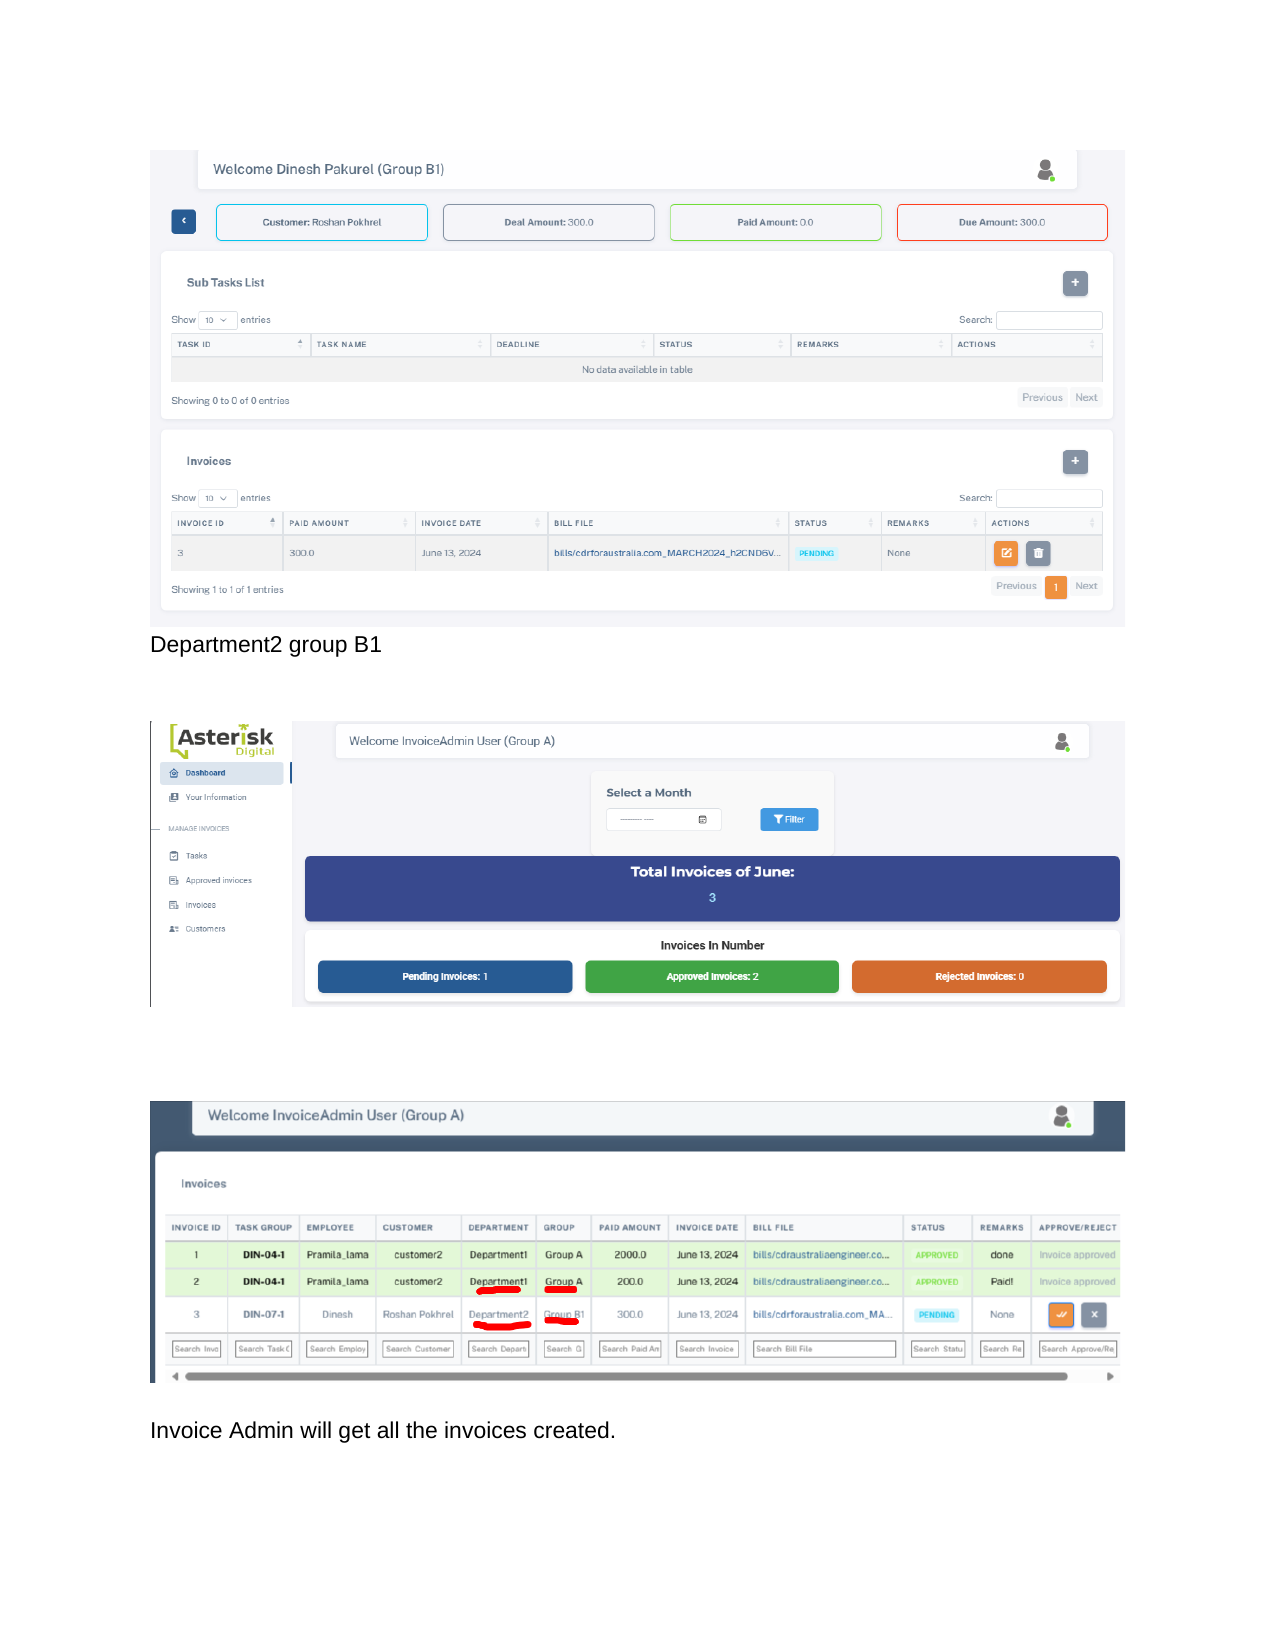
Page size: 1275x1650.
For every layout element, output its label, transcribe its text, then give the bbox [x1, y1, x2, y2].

picture [150, 721, 1125, 1007]
picture [150, 1101, 1125, 1383]
text Department2 group B1 [150, 631, 1125, 657]
text Invoice Admin will get all the invoices created. [150, 1417, 1125, 1443]
picture [150, 150, 1125, 627]
